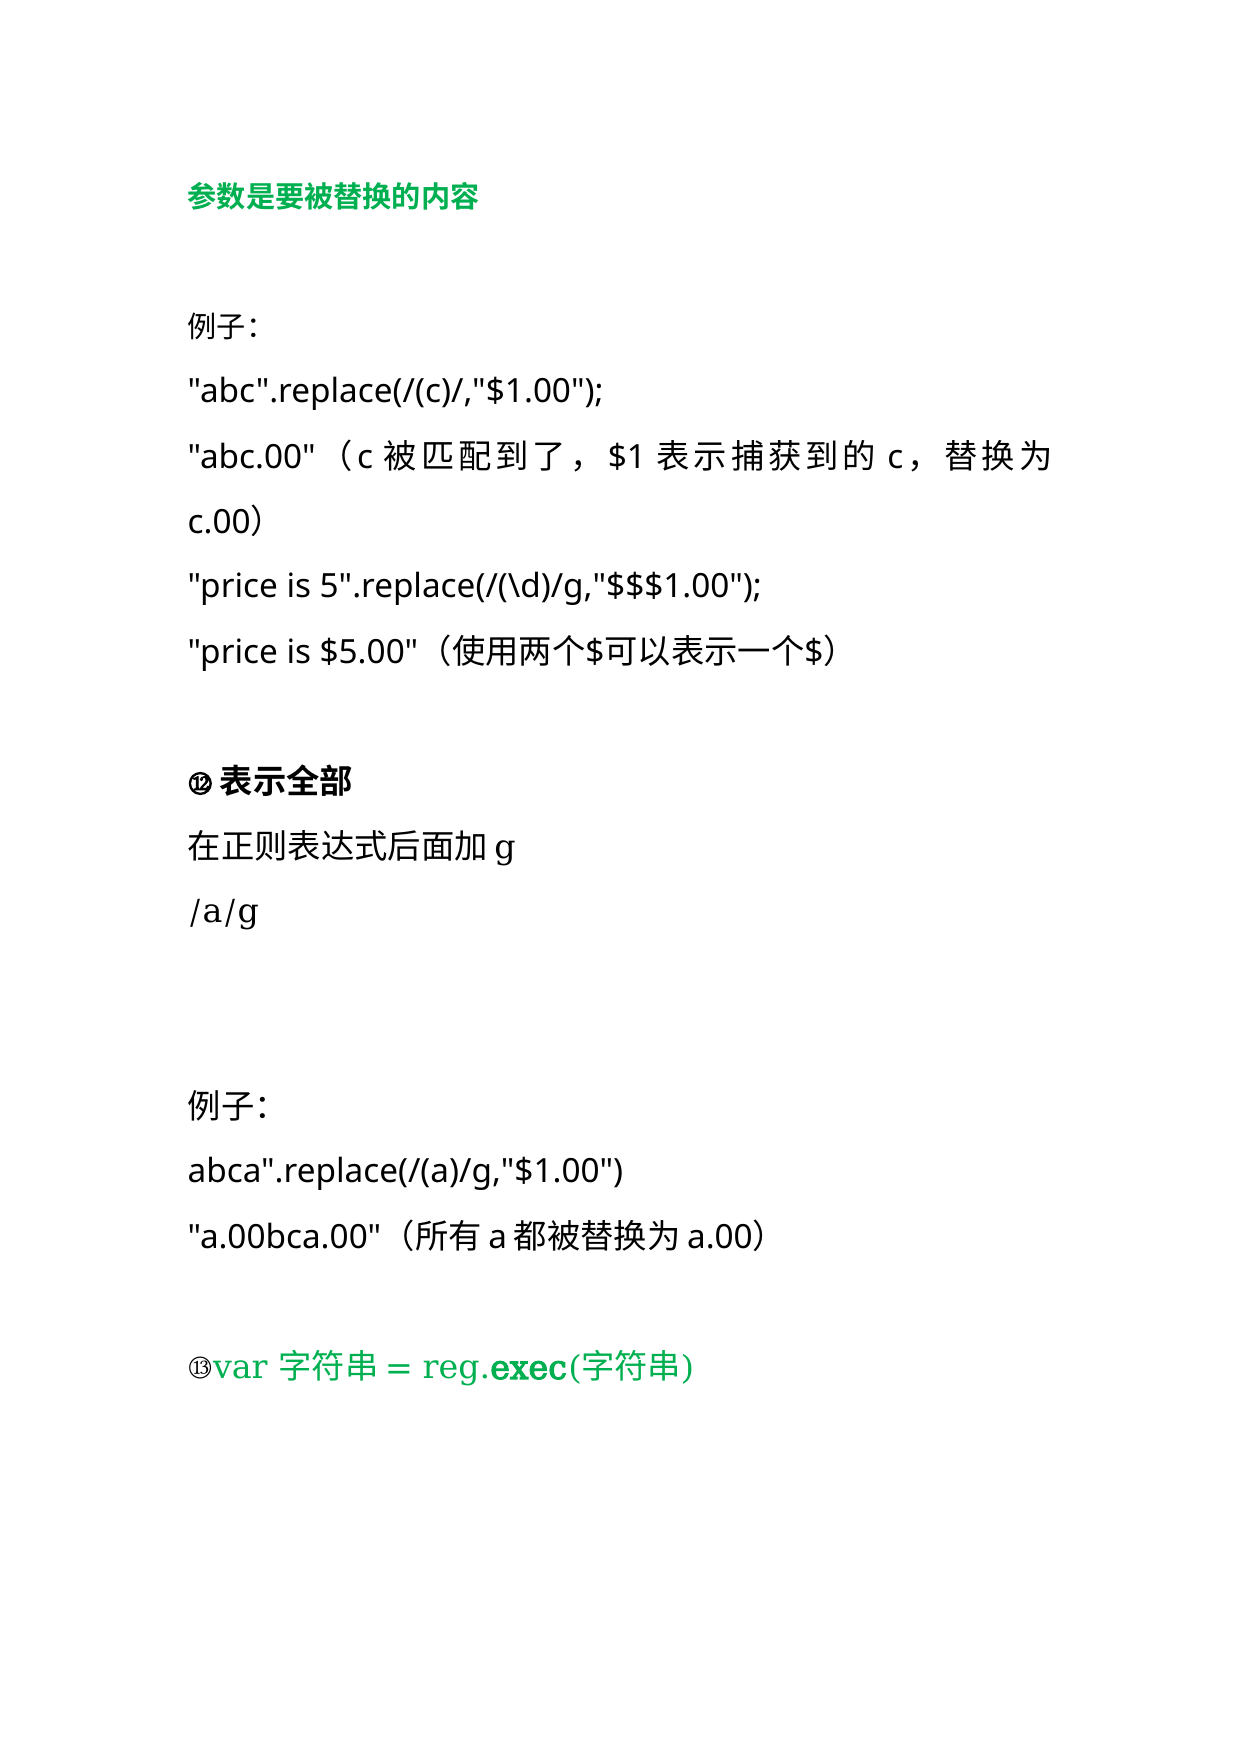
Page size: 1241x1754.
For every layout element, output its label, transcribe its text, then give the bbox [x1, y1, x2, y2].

text 例子： [187, 1072, 1053, 1137]
text "abc.00"（c被匹配到了，$1表示捕获到的c，替换为c.00） [187, 422, 1053, 552]
text 例子： [187, 292, 1053, 357]
text ⑫表示全部 [187, 747, 1053, 812]
text abca".replace(/(a)/g,"$1.00") [187, 1137, 1053, 1202]
text "price is $5.00"（使用两个$可以表示一个$） [187, 617, 1053, 682]
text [187, 162, 1053, 227]
text "abc".replace(/(c)/,"$1.00"); [187, 357, 1053, 422]
text /a/g [187, 877, 1053, 942]
text "price is 5".replace(/(\d)/g,"$$$1.00"); [187, 552, 1053, 617]
text ⑬var 字符串 = reg.exec(字符串) [187, 1332, 1053, 1397]
text "a.00bca.00"（所有a都被替换为a.00） [187, 1202, 1053, 1267]
text 在正则表达式后面加g [187, 812, 1053, 877]
